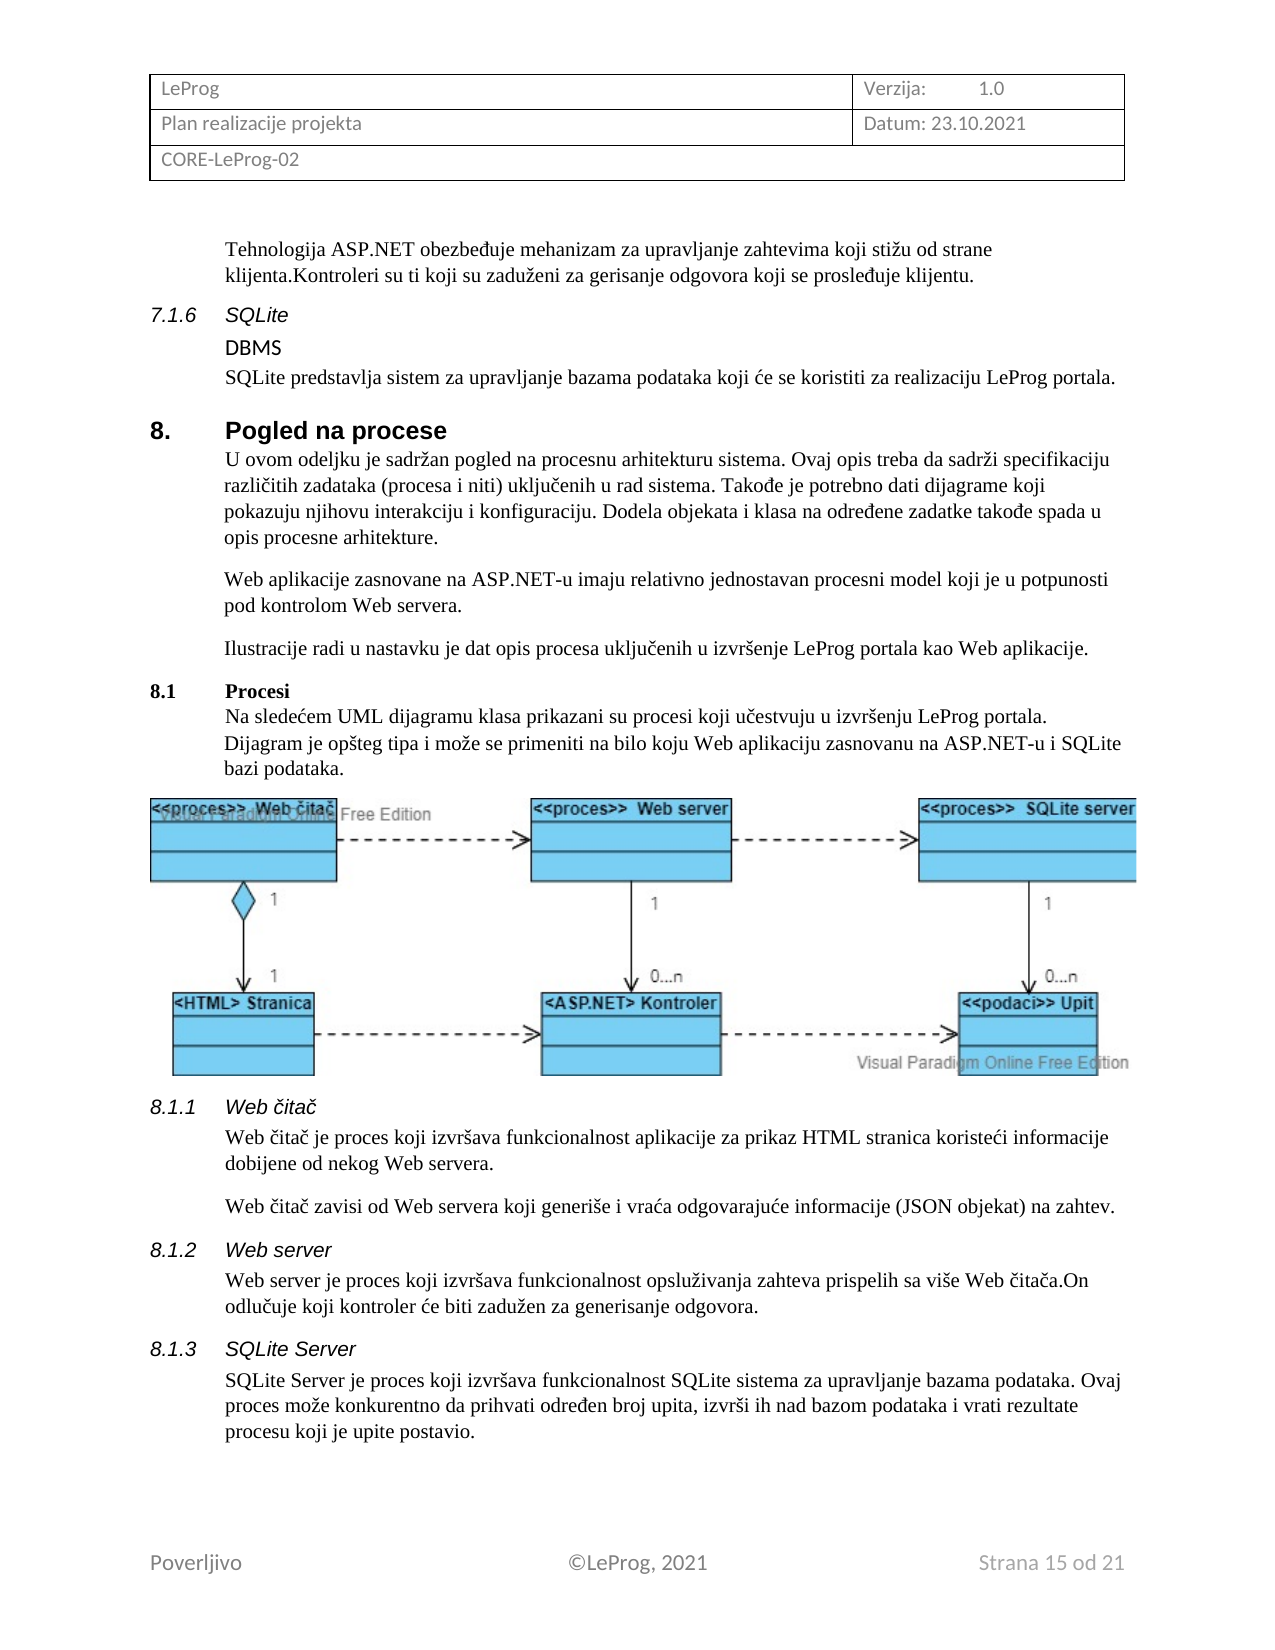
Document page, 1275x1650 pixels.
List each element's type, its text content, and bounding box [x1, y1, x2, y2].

subtitle 8.1 Procesi [150, 678, 1125, 703]
text DBMS [150, 333, 1125, 361]
subtitle 7.1.6 SQLite [150, 302, 1125, 327]
subtitle 8.1.1 Web čitač [150, 1094, 1125, 1119]
subtitle 8.1.3 SQLite Server [150, 1336, 1125, 1361]
text Web aplikacije zasnovane na ASP.NET-u imaju relativno jednostavan procesni model koji je u potpunosti pod kontrolom Web servera. [224, 567, 1125, 617]
subtitle 8.1.2 Web server [150, 1236, 1125, 1261]
text SQLite Server je proces koji izvršava funkcionalnost SQLite sistema za upravljanje bazama podataka. Ovaj proces može konkurentno da prihvati određen broj upita, izvrši ih nad bazom podataka i vrati rezultate procesu koji je upite postavio. [225, 1367, 1125, 1443]
text SQLite predstavlja sistem za upravljanje bazama podataka koji će se koristiti za realizaciju LeProg portala. [225, 365, 1125, 389]
text U ovom odeljku je sadržan pogled na procesnu arhitekturu sistema. Ovaj opis treba da sadrži specifikaciju različitih zadataka (procesa i niti) uključenih u rad sistema. Takođe je potrebno dati dijagrame koji pokazuju njihovu interakciju i konfiguraciju. Dodela objekata i klasa na određene zadatke takođe spada u opis procesne arhitekture. [224, 447, 1125, 549]
subtitle 8. Pogled na procese [150, 416, 1125, 445]
text Web čitač je proces koji izvršava funkcionalnost aplikacije za prikaz HTML stranica koristeći informacije dobijene od nekog Web servera. [225, 1125, 1125, 1175]
text Web čitač zavisi od Web servera koji generiše i vraća odgovarajuće informacije (JSON objekat) na zahtev. [225, 1194, 1125, 1218]
text Na sledećem UML dijagramu klasa prikazani su procesi koji učestvuju u izvršenju LeProg portala. Dijagram je opšteg tipa i može se primeniti na bilo koju Web aplikaciju zasnovanu na ASP.NET-u i SQLite bazi podataka. [224, 704, 1125, 780]
picture [150, 798, 1137, 1076]
text Ilustracije radi u nastavku je dat opis procesa uključenih u izvršenje LeProg portala kao Web aplikacije. [224, 636, 1125, 660]
text Web server je proces koji izvršava funkcionalnost opsluživanja zahteva prispelih sa više Web čitača.On odlučuje koji kontroler će biti zadužen za generisanje odgovora. [225, 1268, 1125, 1318]
text Tehnologija ASP.NET obezbeđuje mehanizam za upravljanje zahtevima koji stižu od strane klijenta.Kontroleri su ti koji su zaduženi za gerisanje odgovora koji se prosleđuje klijentu. [225, 237, 1125, 287]
